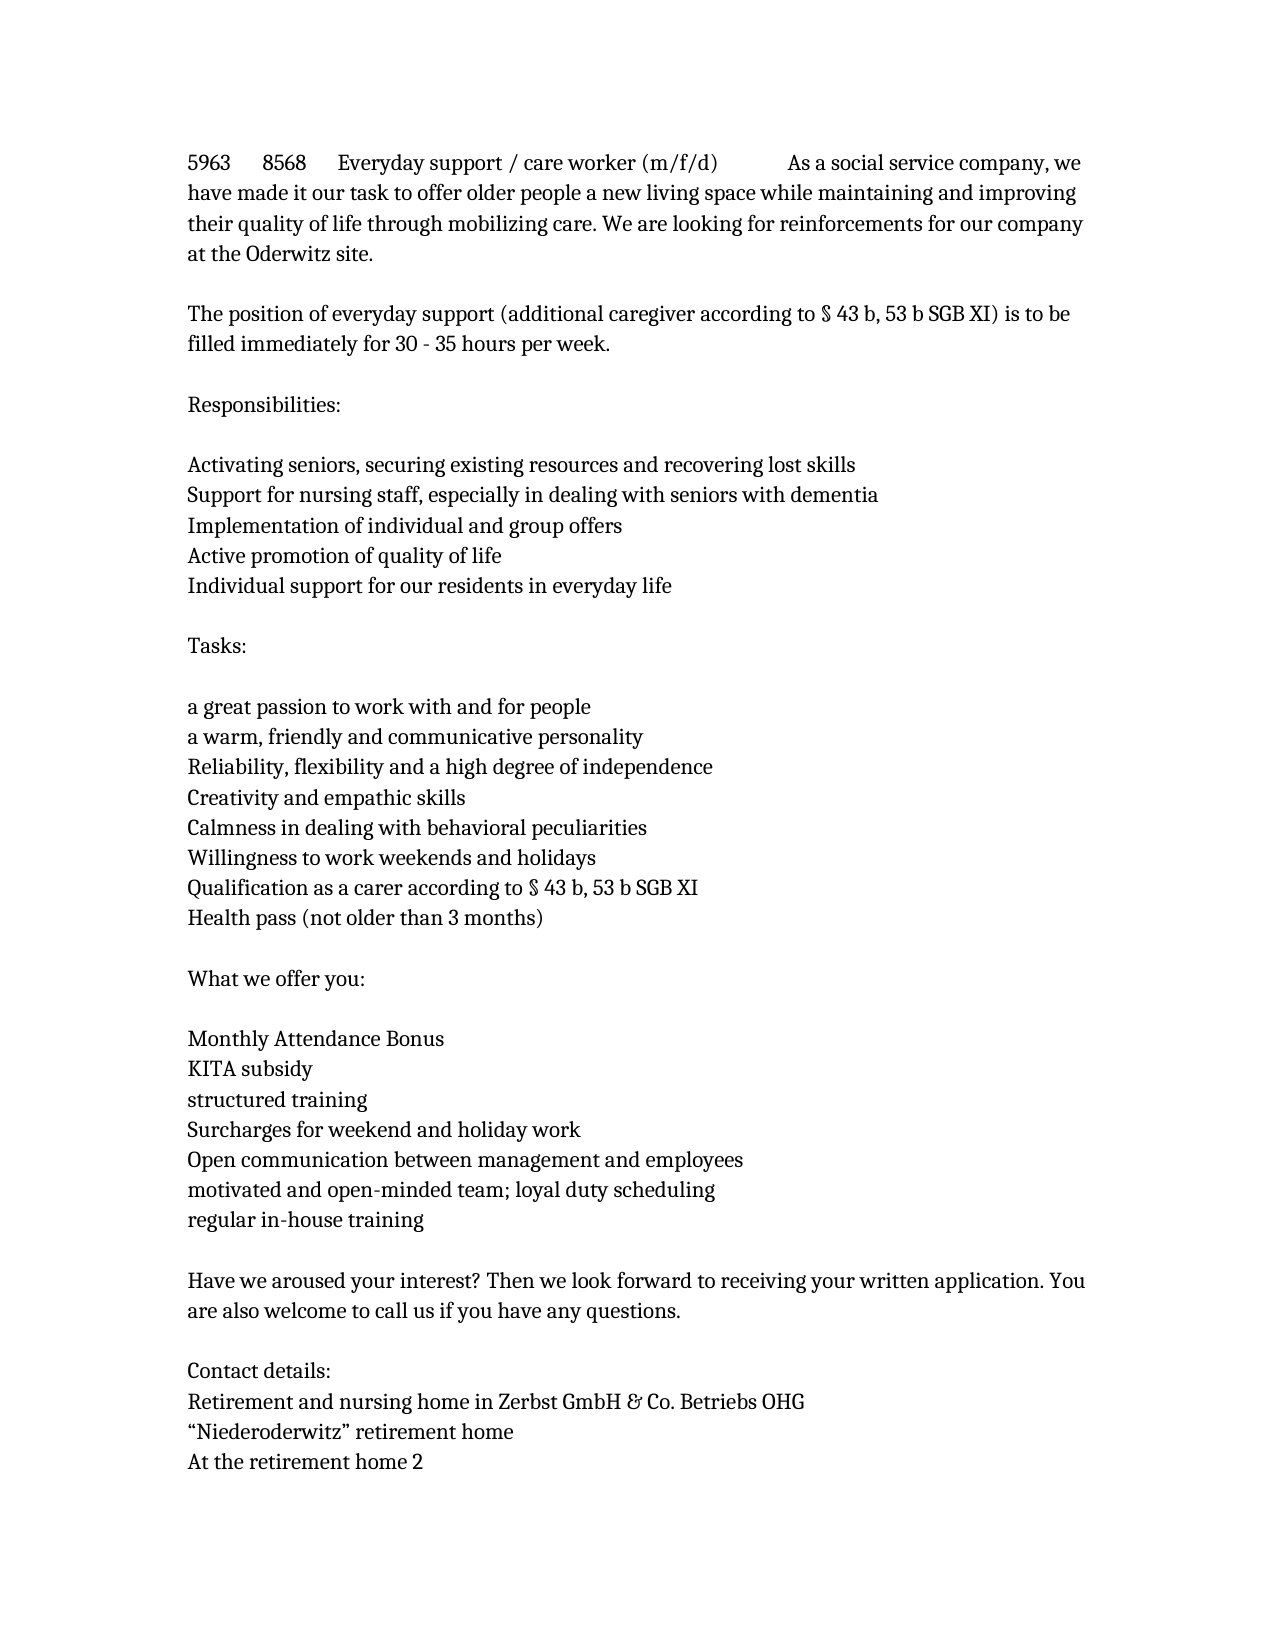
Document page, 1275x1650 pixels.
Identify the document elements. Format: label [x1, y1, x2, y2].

text [187, 150, 1087, 1475]
